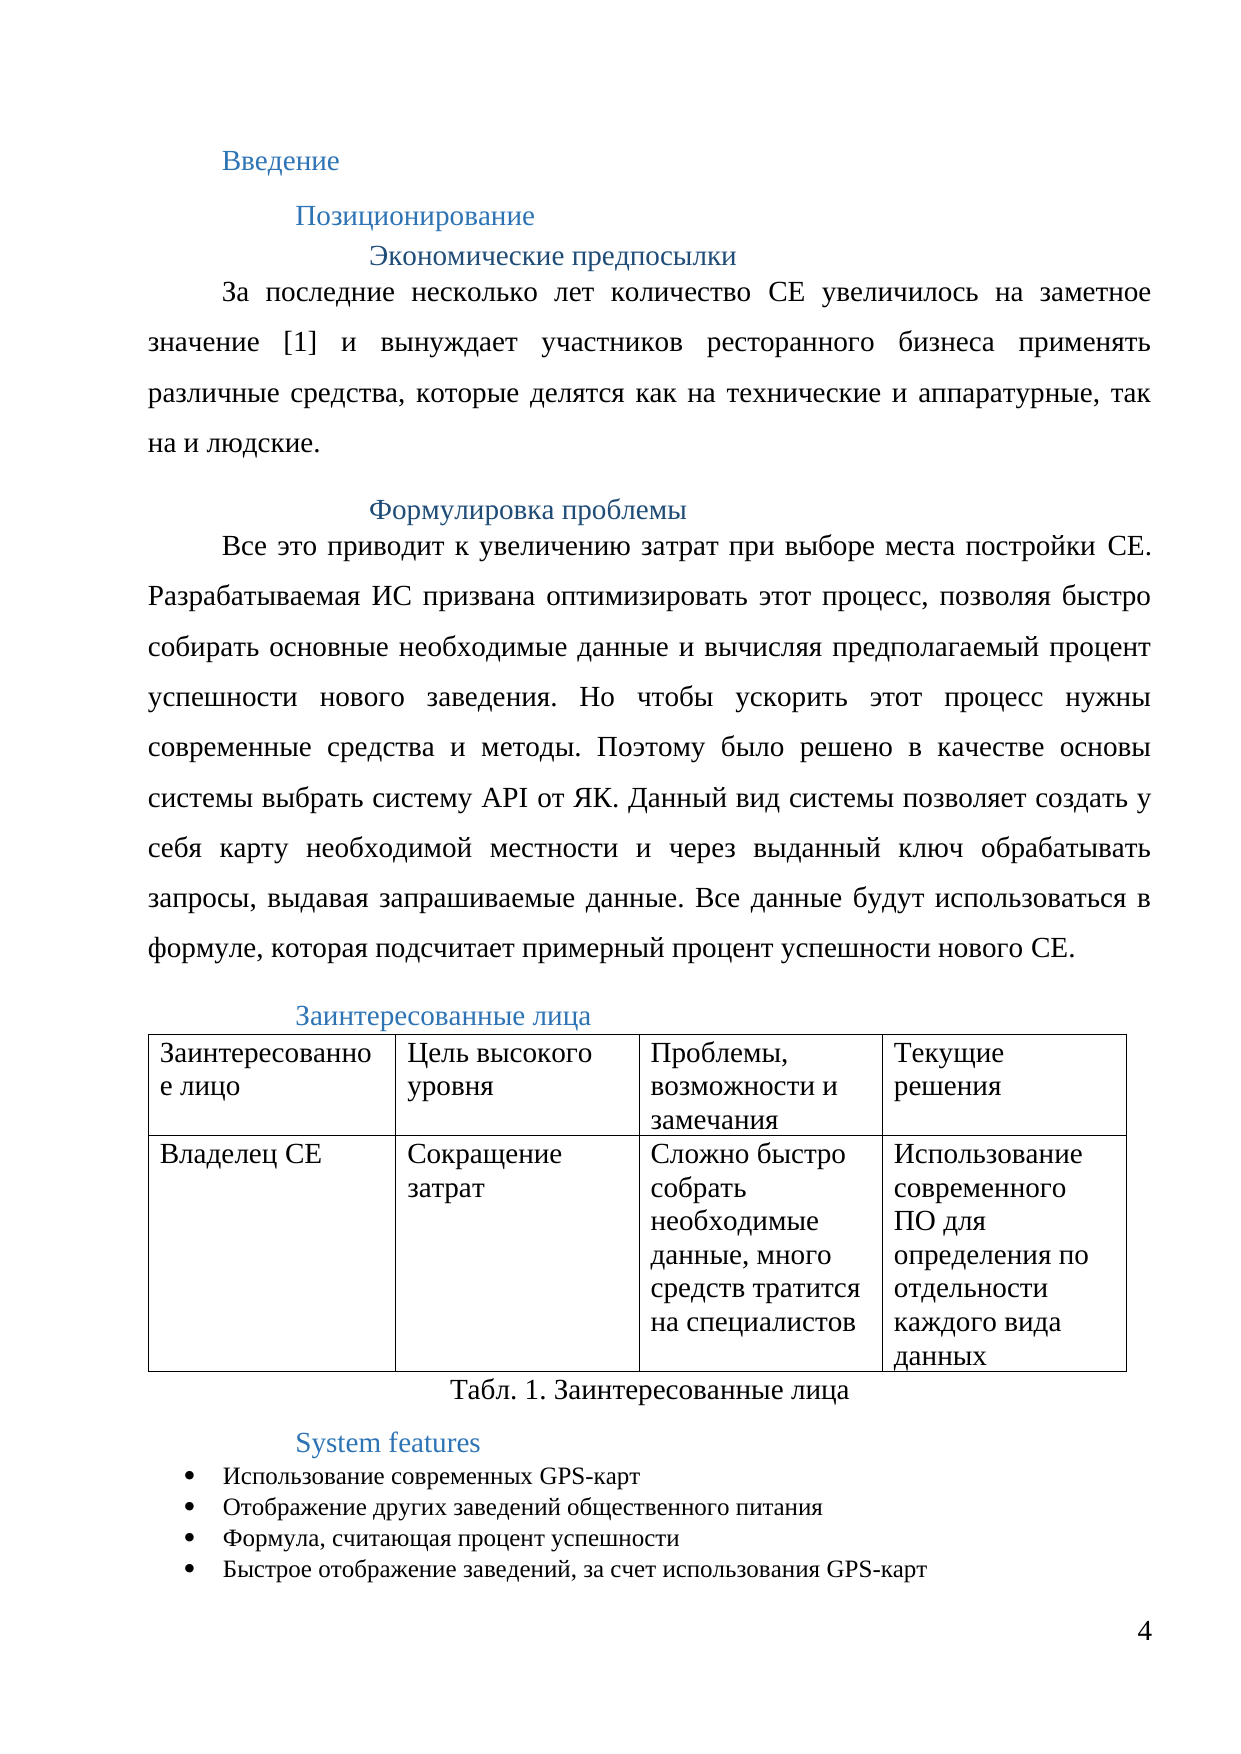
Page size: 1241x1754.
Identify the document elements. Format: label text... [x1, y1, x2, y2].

subtitle Введение [148, 143, 1152, 177]
subtitle Экономические предпосылки [295, 238, 1152, 271]
text Табл. 1. Заинтересованные лица [148, 1372, 1152, 1406]
table_header Цель высокого уровня [396, 1035, 639, 1135]
subtitle System features [221, 1425, 1152, 1459]
list Использование современных GPS-карт [185, 1461, 1152, 1490]
table_cell Использование современного ПО для определения по отдельности каждого вида данных [883, 1136, 1126, 1371]
subtitle Позиционирование [221, 198, 1152, 231]
text Все это приводит к увеличению затрат при выборе места постройки CE. Разрабатываемая ИС призвана оптимизировать этот процесс, позволяя быстро собирать основные необходимые данные и вычисляя предполагаемый процент успешности нового заведения. Но чтобы ускорить этот процесс нужны современные средства и методы. Поэтому было решено в качестве основы системы выбрать систему API от ЯК. Данный вид системы позволяет создать у себя карту необходимой местности и через выданный ключ обрабатывать запросы, выдавая запрашиваемые данные. Все данные будут использоваться в формуле, которая подсчитает примерный процент успешности нового CE. [148, 528, 1152, 964]
table_header Текущие решения [883, 1035, 1126, 1135]
table_header Заинтересованное лицо [149, 1035, 395, 1135]
table_cell Сокращение затрат [396, 1136, 639, 1371]
table_header Проблемы, возможности и замечания [640, 1035, 882, 1135]
list Формула, считающая процент успешности [185, 1523, 1152, 1552]
list Отображение других заведений общественного питания [185, 1492, 1152, 1521]
subtitle Формулировка проблемы [295, 492, 1152, 526]
table_cell Сложно быстро собрать необходимые данные, много средств тратится на специалистов [640, 1136, 882, 1371]
table_cell Владелец CE [149, 1136, 395, 1371]
text За последние несколько лет количество CE увеличилось на заметное значение [1] и вынуждает участников ресторанного бизнеса применять различные средства, которые делятся как на технические и аппаратурные, так на и людские. [148, 274, 1152, 458]
list Быстрое отображение заведений, за счет использования GPS-карт [185, 1554, 1152, 1583]
subtitle Заинтересованные лица [221, 998, 1152, 1031]
